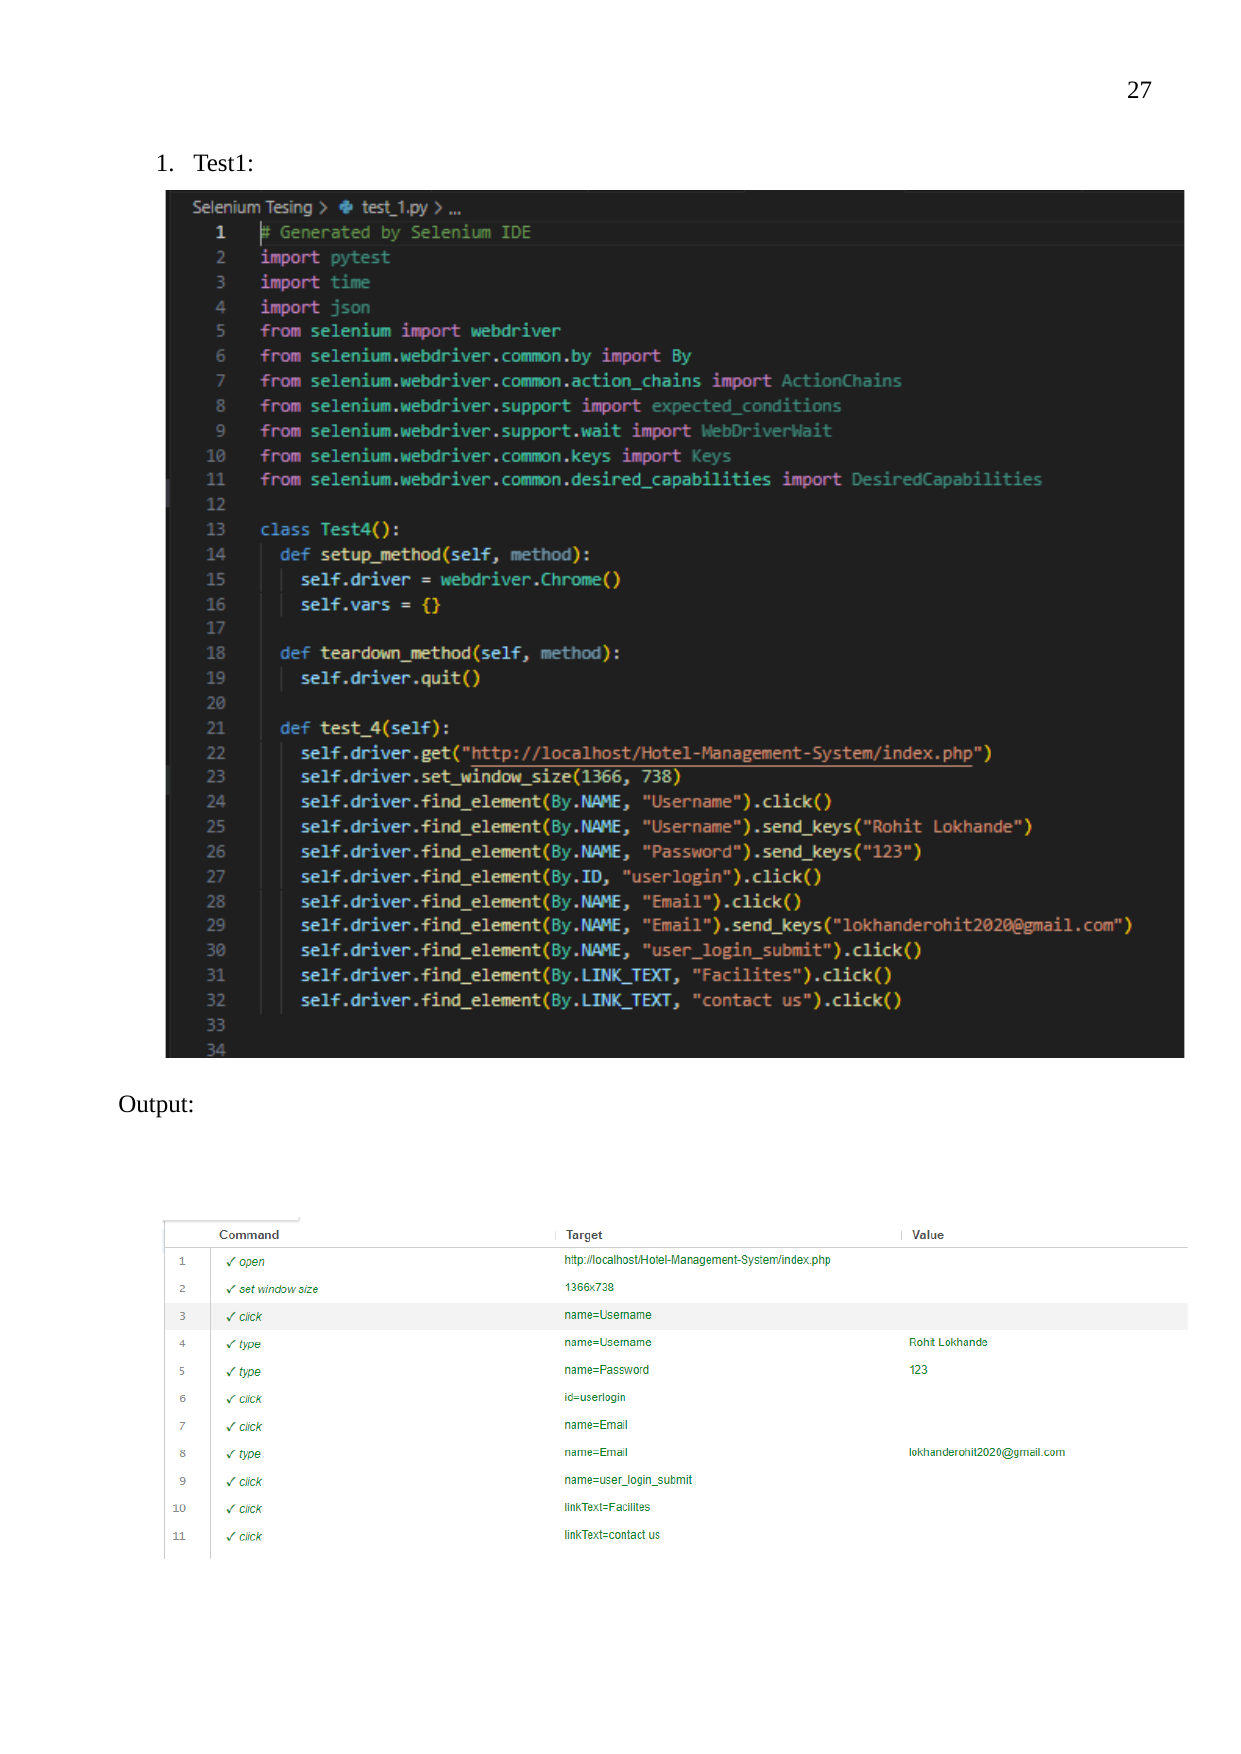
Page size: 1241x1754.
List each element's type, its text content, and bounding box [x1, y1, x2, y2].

list Test1: [156, 148, 1232, 176]
picture [165, 190, 1185, 1058]
text Output: [118, 1089, 1232, 1118]
picture [162, 1217, 1188, 1559]
